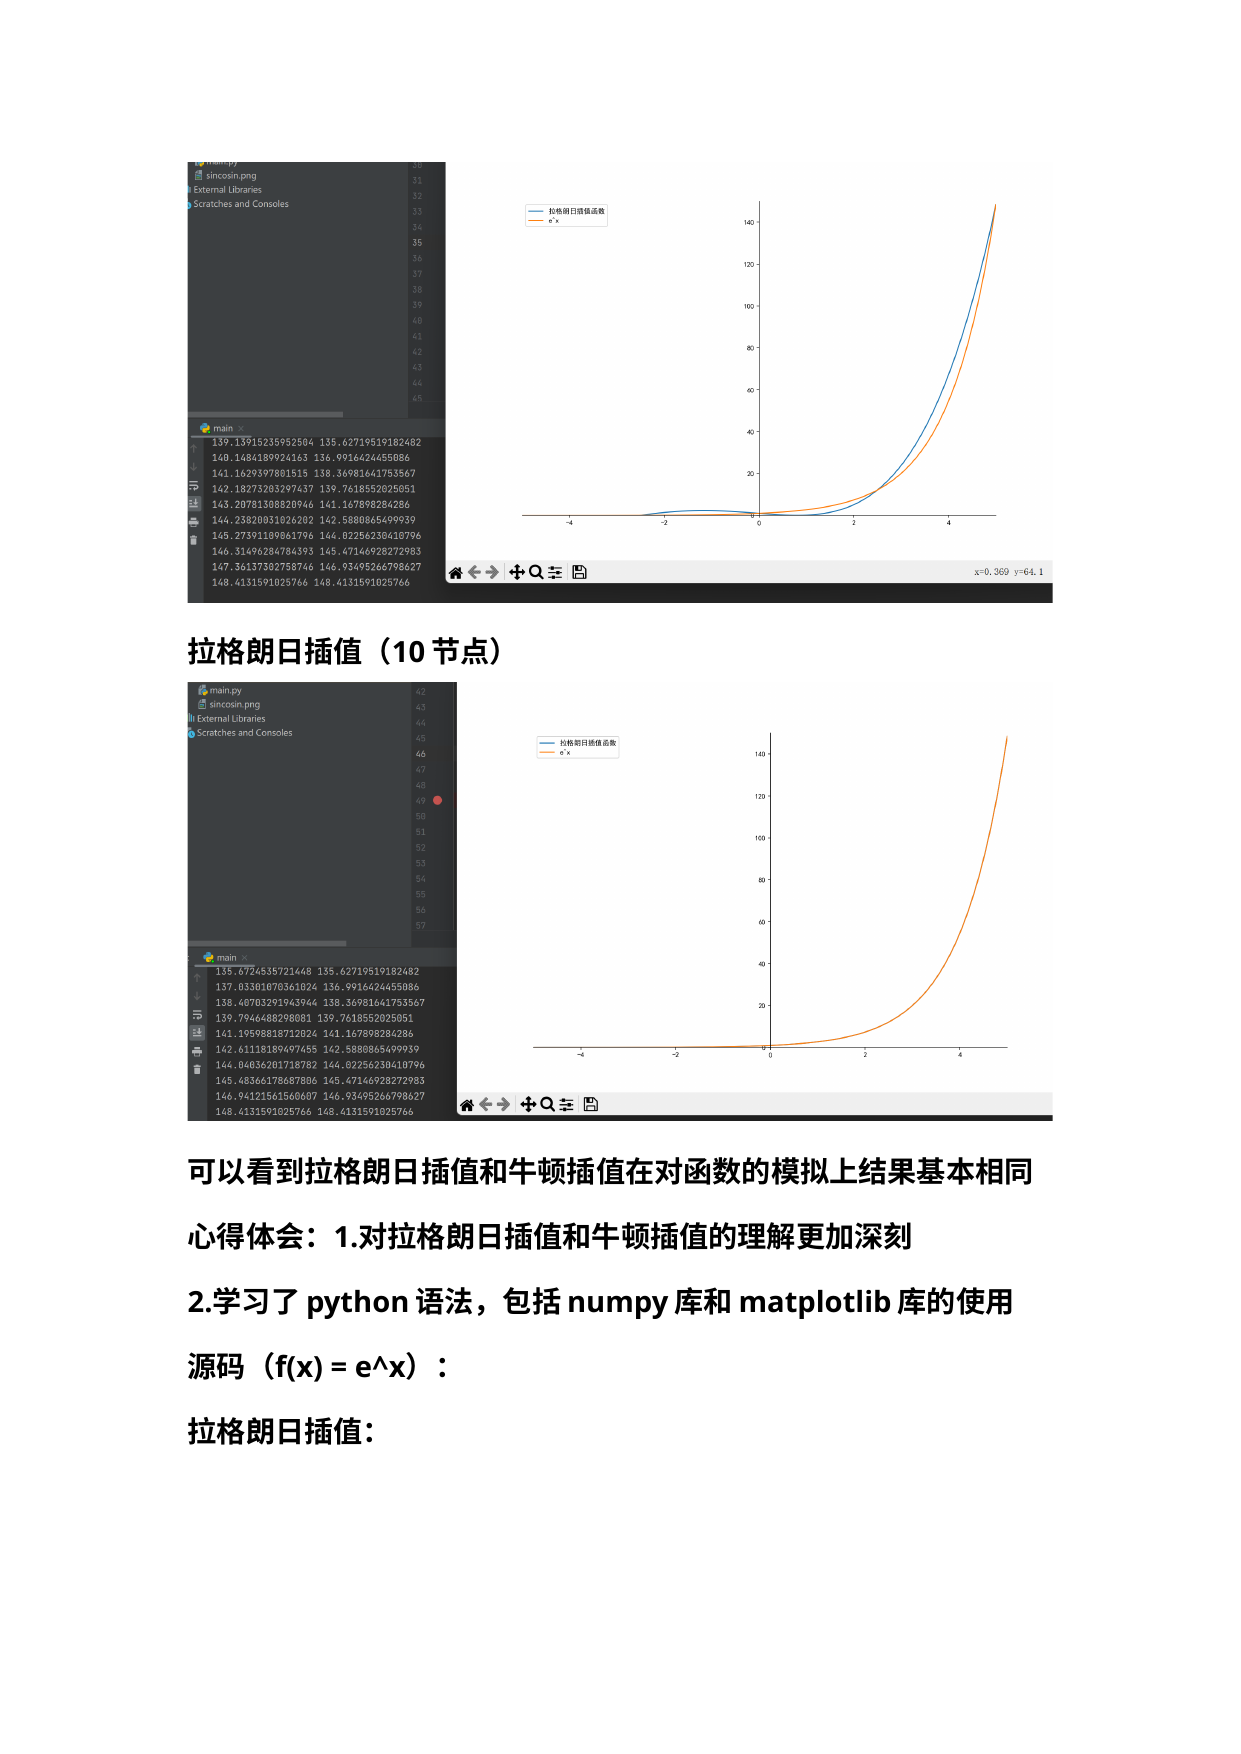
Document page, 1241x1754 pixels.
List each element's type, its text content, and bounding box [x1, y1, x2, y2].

text 拉格朗日插值： [187, 1397, 1053, 1462]
text 可以看到拉格朗日插值和牛顿插值在对函数的模拟上结果基本相同 [187, 1137, 1053, 1202]
text 2.学习了python语法，包括numpy库和matplotlib库的使用 [187, 1267, 1053, 1332]
picture [187, 682, 1053, 1121]
text 心得体会：1.对拉格朗日插值和牛顿插值的理解更加深刻 [187, 1202, 1053, 1267]
text 源码（f(x) = e^x）： [187, 1332, 1053, 1397]
text 拉格朗日插值（10节点） [187, 617, 1053, 682]
picture [187, 162, 1053, 603]
